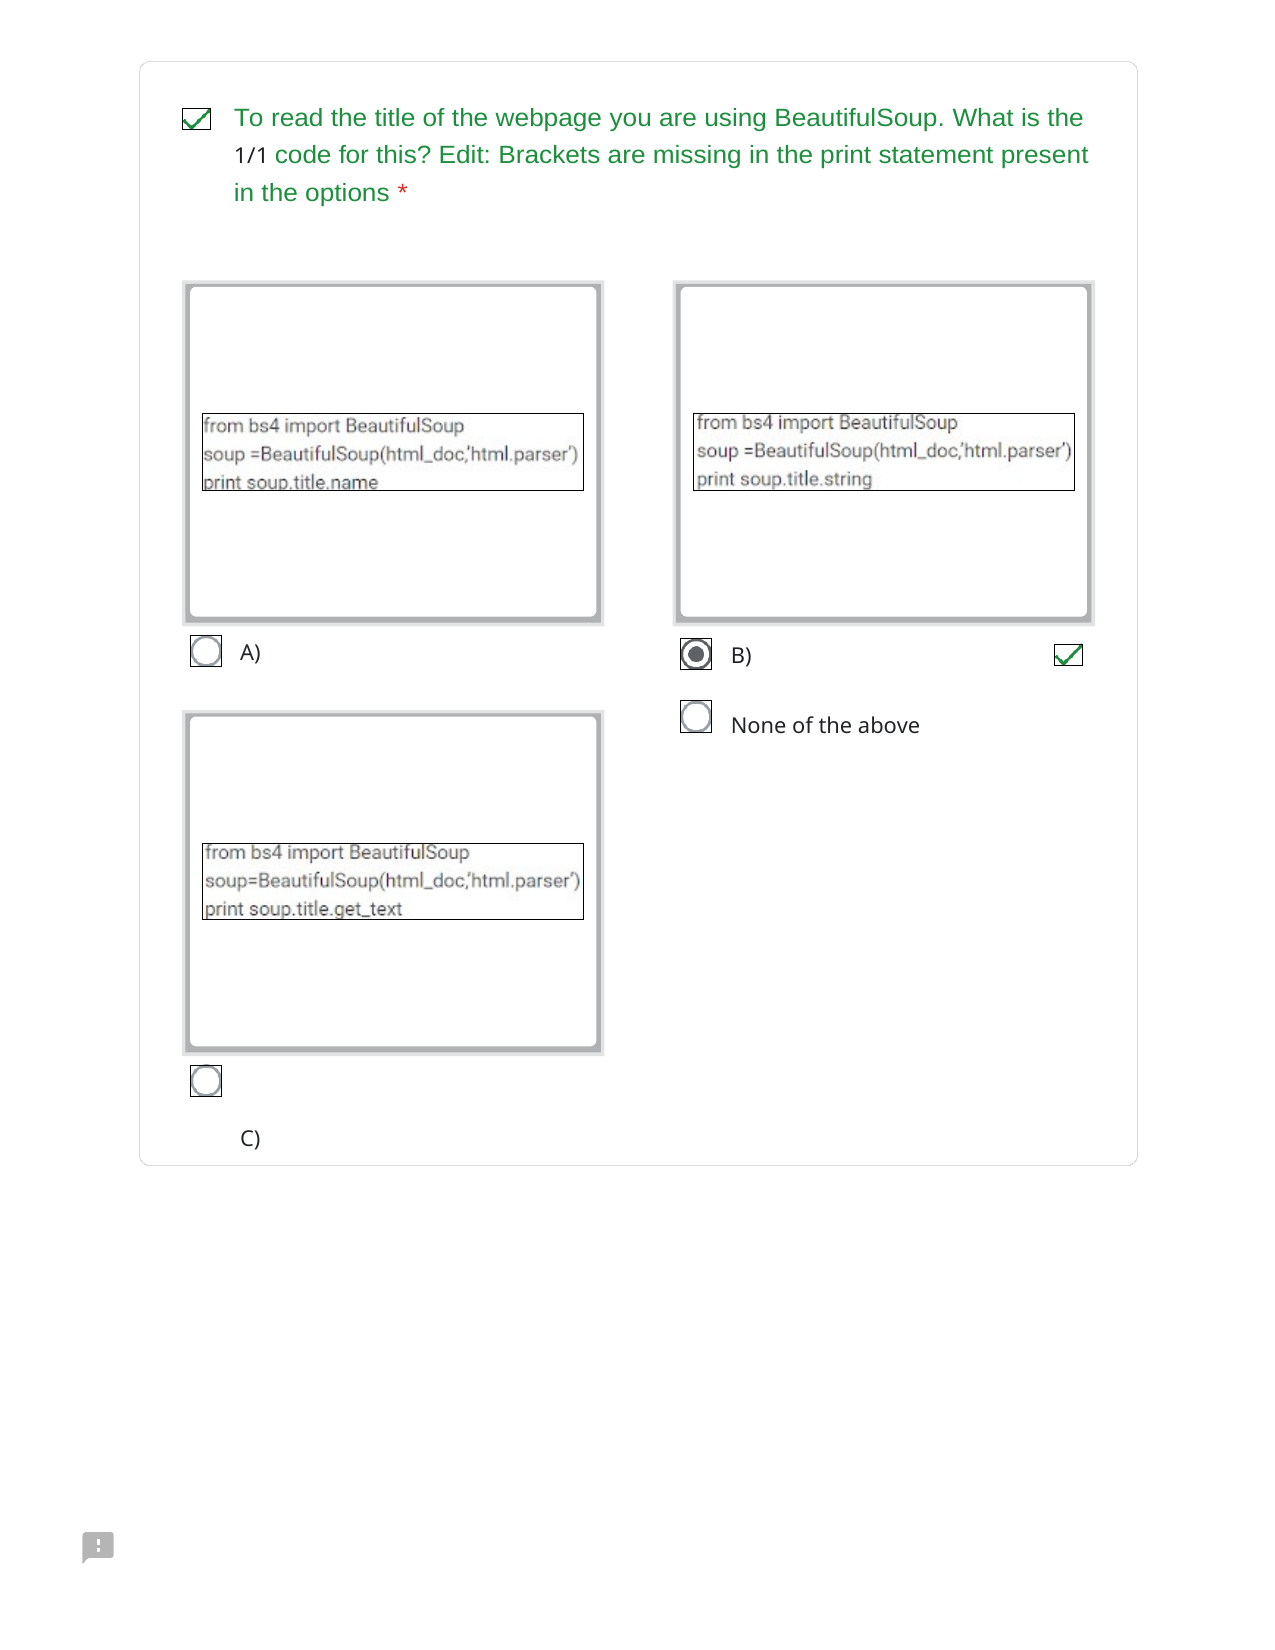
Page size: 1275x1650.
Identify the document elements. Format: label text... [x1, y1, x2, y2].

picture [203, 414, 583, 490]
picture [203, 844, 583, 919]
picture [191, 636, 221, 666]
text C) [240, 1122, 1150, 1152]
picture [681, 701, 711, 732]
text A) B) [240, 637, 1150, 670]
picture [183, 109, 210, 129]
text To read the title of the webpage you are using BeautifulSoup. What is the 1/1 code for this? Edit: Brackets are missing in the print statement present in the options * [234, 102, 1110, 207]
picture [82, 1532, 114, 1564]
picture [191, 1066, 221, 1096]
picture [694, 414, 1074, 490]
text None of the above [731, 710, 1150, 740]
